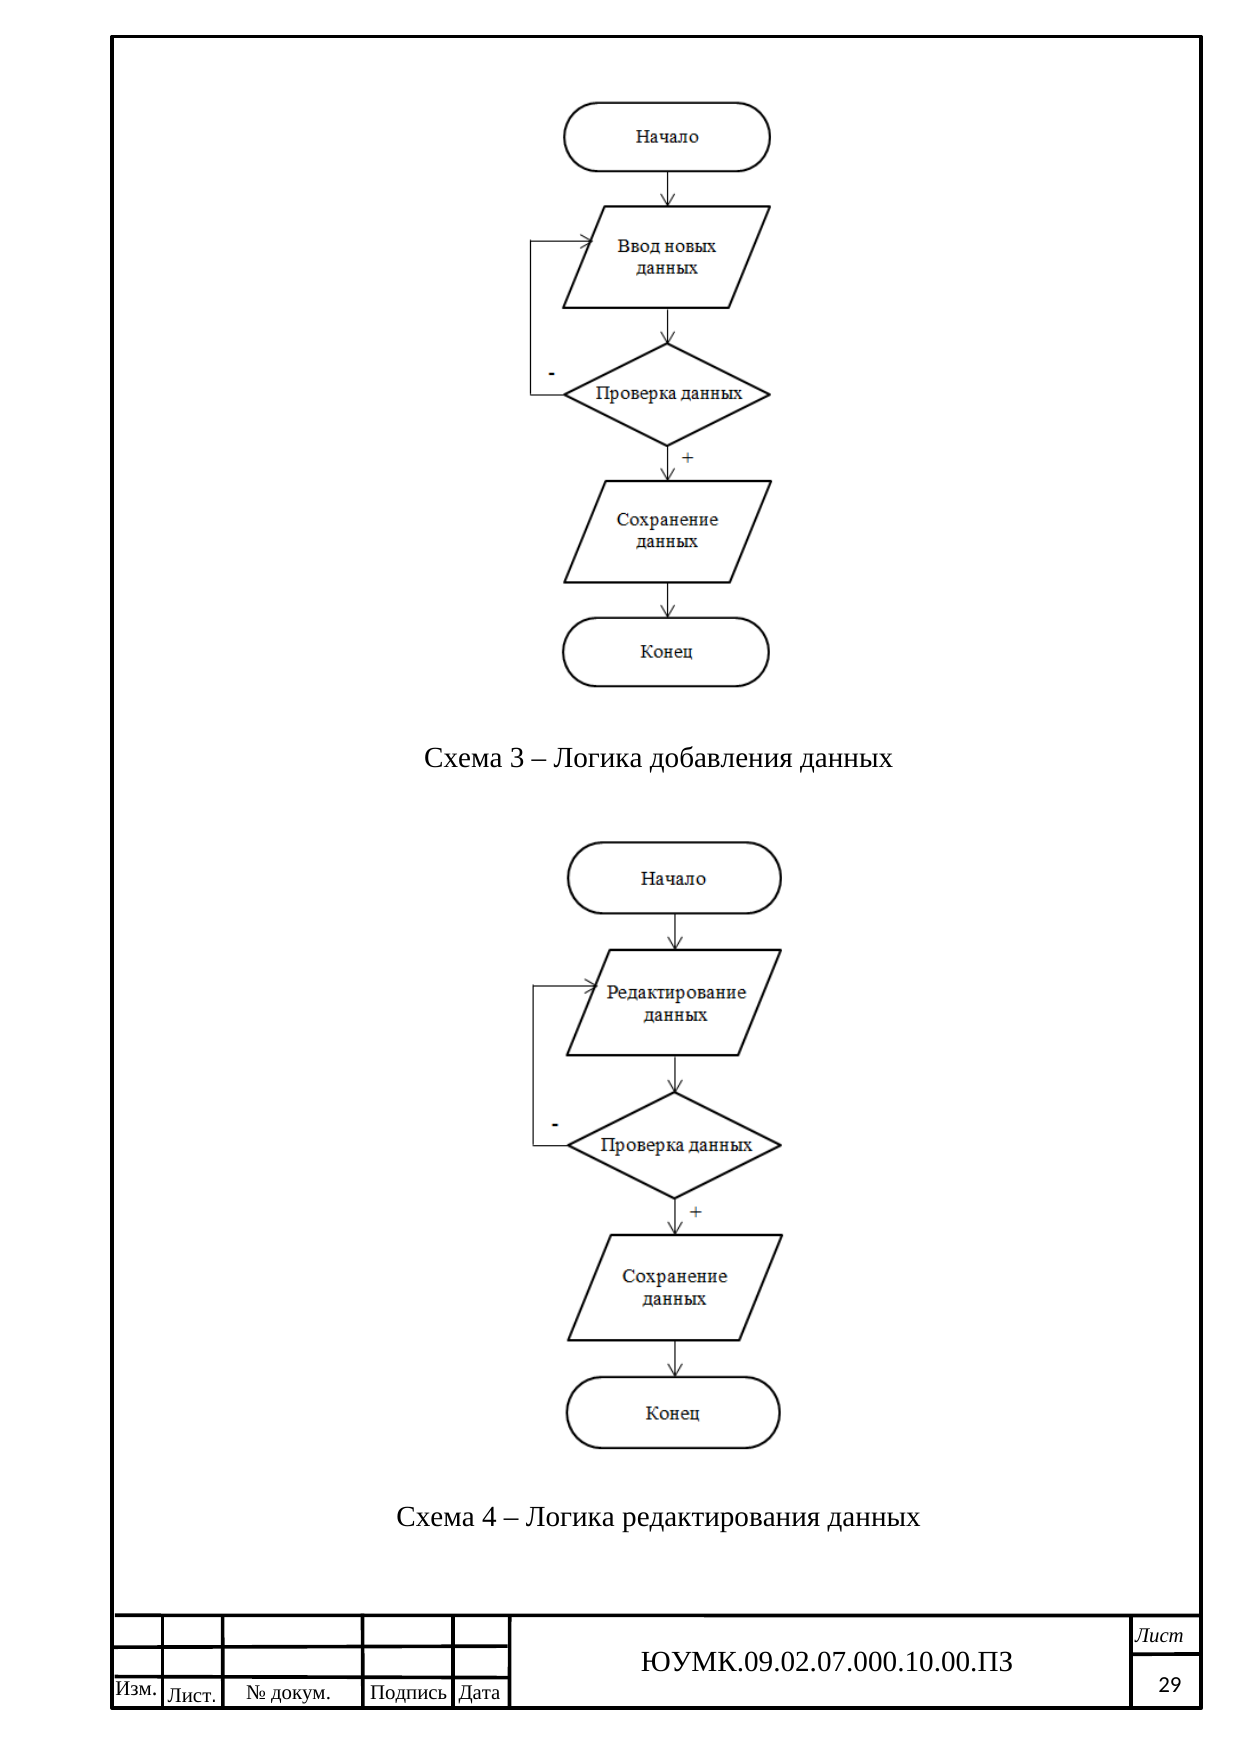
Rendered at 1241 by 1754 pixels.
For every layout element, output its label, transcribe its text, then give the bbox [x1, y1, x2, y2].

text Схема 3 – Логика добавления данных [148, 740, 1169, 773]
picture [509, 827, 808, 1461]
text Схема 4 – Логика редактирования данных [148, 1499, 1169, 1533]
picture [506, 88, 811, 701]
